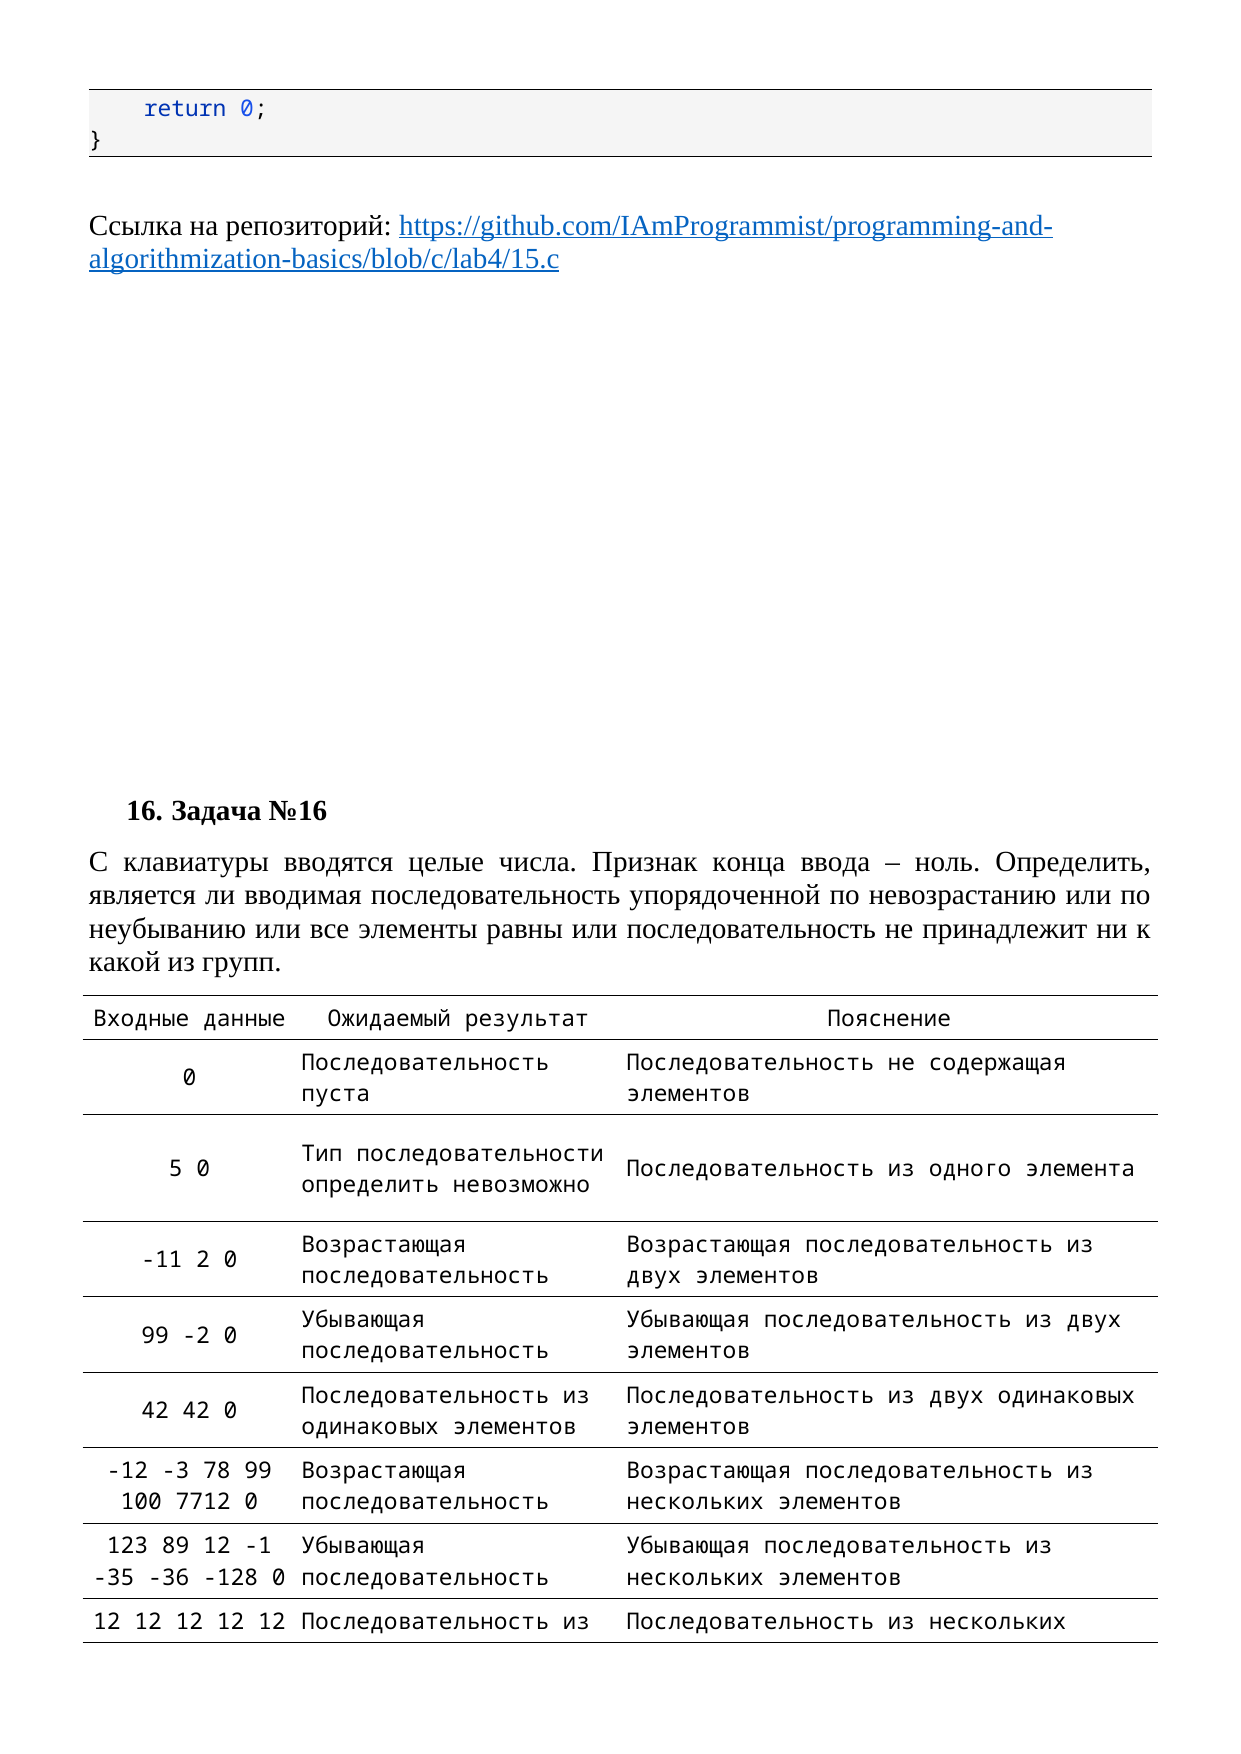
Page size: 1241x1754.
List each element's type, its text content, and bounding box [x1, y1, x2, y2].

table_cell Последовательность из одного элемента [620, 1115, 1157, 1221]
text Ссылка на репозиторий: https://github.com/IAmProgrammist/programming-and-algorithmization-basics/blob/c/lab4/15.c [89, 208, 1152, 275]
table_cell Последовательность из двух одинаковых элементов [620, 1373, 1157, 1447]
table_header Пояснение [620, 996, 1157, 1039]
table_cell 5 0 [83, 1115, 295, 1221]
table_cell Возрастающая последовательность [295, 1448, 620, 1522]
table_cell -12 -3 78 99 100 7712 0 [83, 1448, 295, 1522]
table_cell Возрастающая последовательность из нескольких элементов [620, 1448, 1157, 1522]
table_cell Тип последовательности определить невозможно [295, 1115, 620, 1221]
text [89, 90, 1152, 156]
table_cell Убывающая последовательность из двух элементов [620, 1297, 1157, 1372]
table_cell Возрастающая последовательность из двух элементов [620, 1222, 1157, 1296]
table_header Входные данные [83, 996, 295, 1039]
table_cell 0 [83, 1040, 295, 1114]
table_cell 123 89 12 -1 -35 -36 -128 0 [83, 1524, 295, 1598]
table_cell -11 2 0 [83, 1222, 295, 1296]
table_cell Последовательность не содержащая элементов [620, 1040, 1157, 1114]
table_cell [295, 1599, 620, 1642]
table_cell Последовательность пуста [295, 1040, 620, 1114]
text Задача №16 [126, 793, 1152, 827]
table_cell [83, 1599, 295, 1642]
table_cell Убывающая последовательность из нескольких элементов [620, 1524, 1157, 1598]
table_cell 99 -2 0 [83, 1297, 295, 1372]
text С клавиатуры вводятся целые числа. Признак конца ввода – ноль. Определить, является ли вводимая последовательность упорядоченной по невозрастанию или по неубыванию или все элементы равны или последовательность не принадлежит ни к какой из групп. [89, 844, 1152, 978]
table_cell Возрастающая последовательность [295, 1222, 620, 1296]
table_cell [620, 1599, 1157, 1642]
table_cell Убывающая последовательность [295, 1524, 620, 1598]
table_cell Убывающая последовательность [295, 1297, 620, 1372]
table_header Ожидаемый результат [295, 996, 620, 1039]
table_cell Последовательность из одинаковых элементов [295, 1373, 620, 1447]
table_cell 42 42 0 [83, 1373, 295, 1447]
